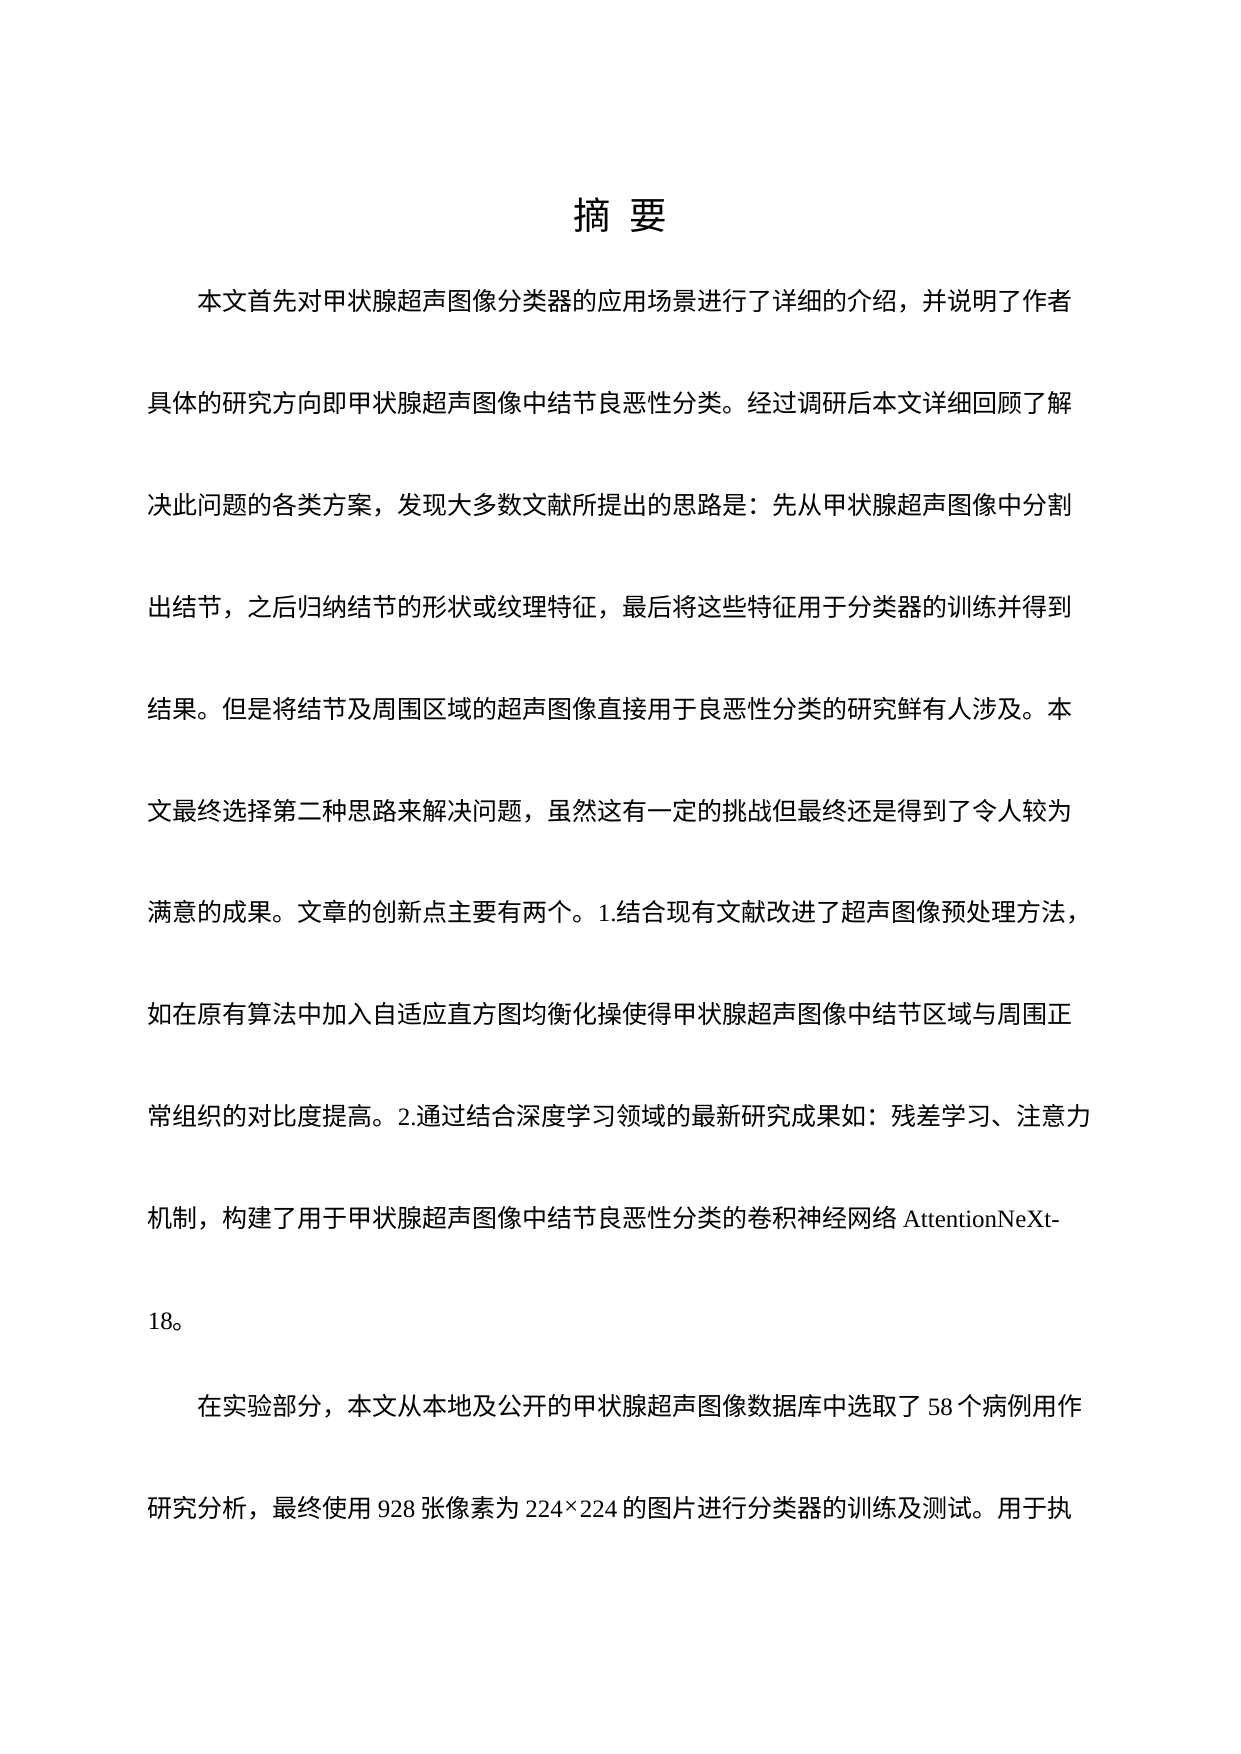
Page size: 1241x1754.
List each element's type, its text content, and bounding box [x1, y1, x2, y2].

subtitle 摘 要 [148, 181, 1092, 249]
text 本文首先对甲状腺超声图像分类器的应用场景进行了详细的介绍，并说明了作者具体的研究方向即甲状腺超声图像中结节良恶性分类。经过调研后本文详细回顾了解决此问题的各类方案，发现大多数文献所提出的思路是：先从甲状腺超声图像中分割出结节，之后归纳结节的形状或纹理特征，最后将这些特征用于分类器的训练并得到结果。但是将结节及周围区域的超声图像直接用于良恶性分类的研究鲜有人涉及。本文最终选择第二种思路来解决问题，虽然这有一定的挑战但最终还是得到了令人较为满意的成果。文章的创新点主要有两个。1.结合现有文献改进了超声图像预处理方法，如在原有算法中加入自适应直方图均衡化操使得甲状腺超声图像中结节区域与周围正常组织的对比度提高。2.通过结合深度学习领域的最新研究成果如：残差学习、注意力机制，构建了用于甲状腺超声图像中结节良恶性分类的卷积神经网络AttentionNeXt-18。 [148, 266, 1092, 1352]
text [148, 1371, 1092, 1540]
